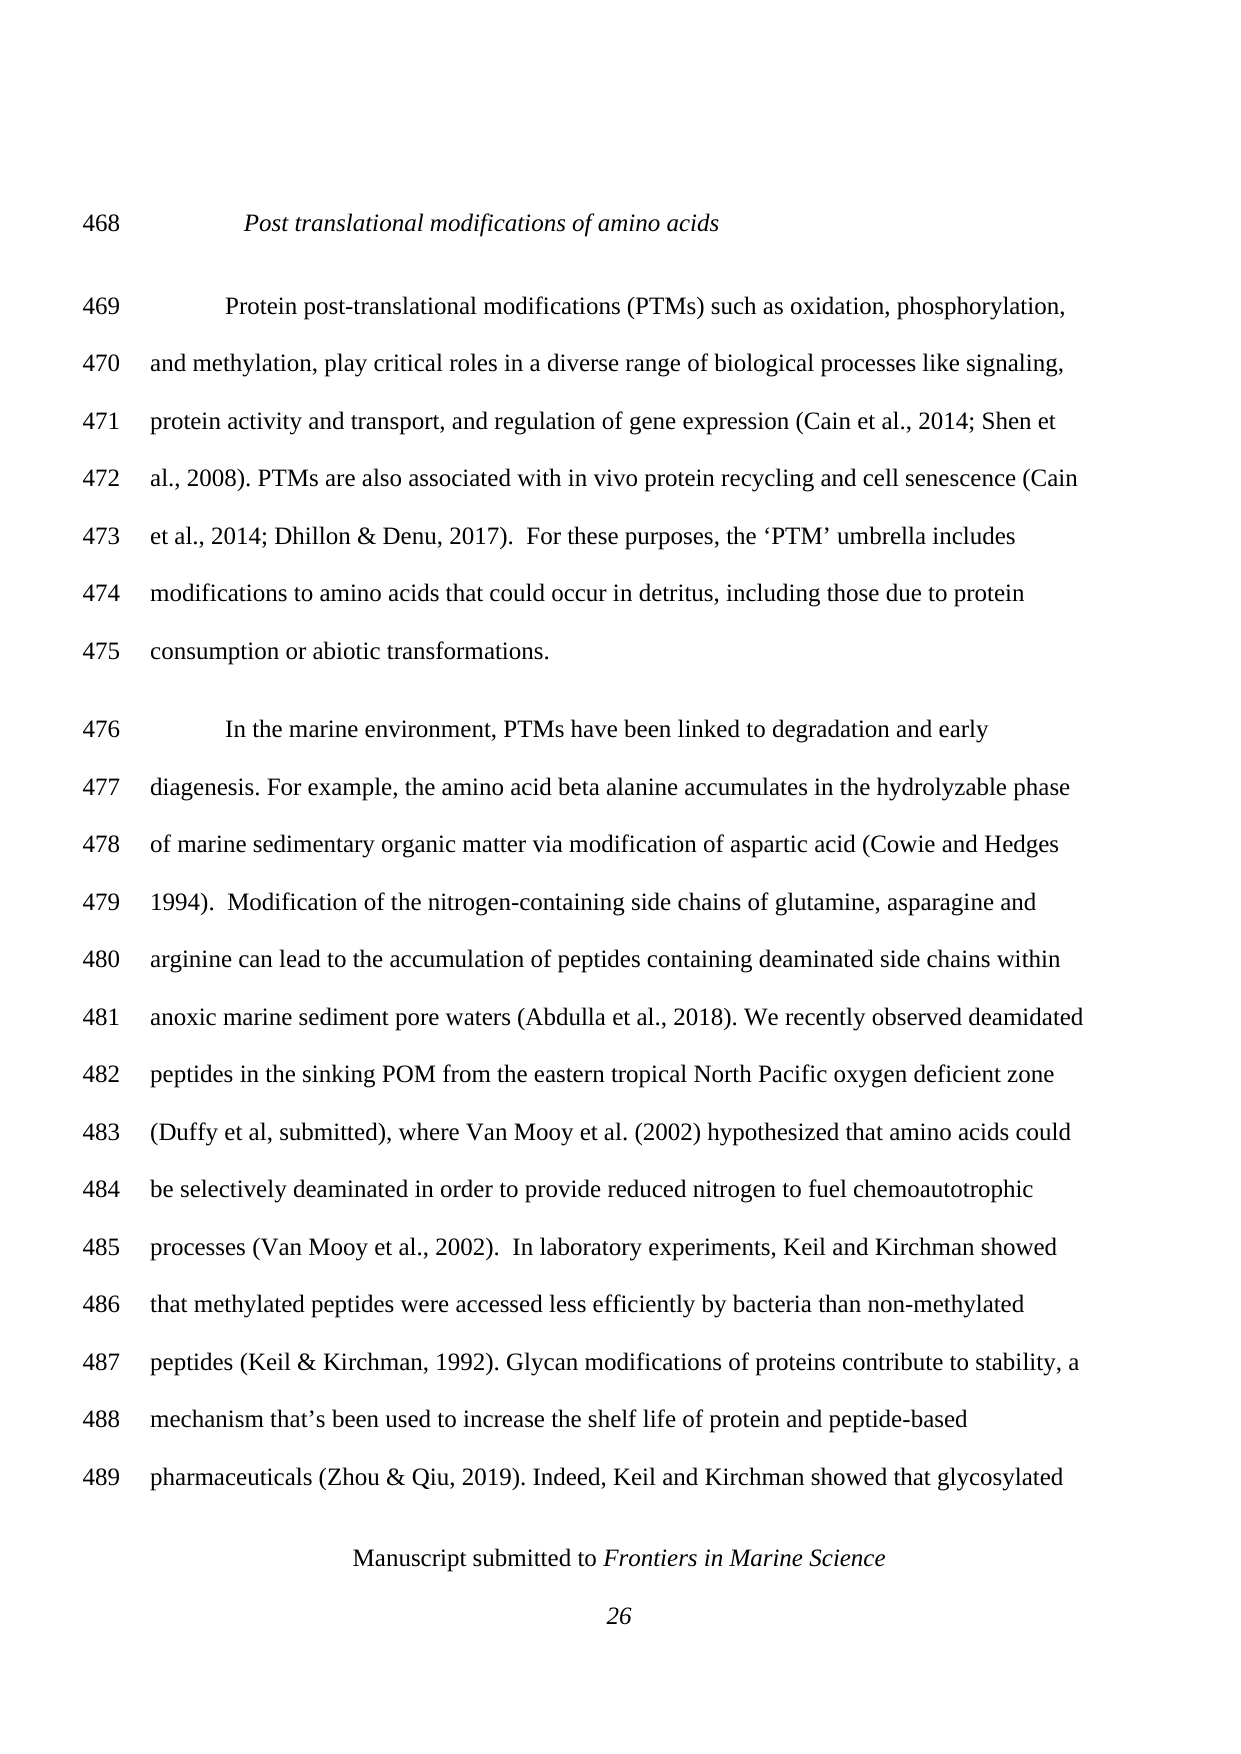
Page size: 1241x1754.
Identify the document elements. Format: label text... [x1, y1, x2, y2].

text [150, 714, 1090, 1490]
text Protein post-translational modifications (PTMs) such as oxidation, phosphorylation, and methylation, play critical roles in a diverse range of biological processes like signaling, protein activity and transport, and regulation of gene expression (Cain et al., 2014; Shen et al., 2008). PTMs are also associated with in vivo protein recycling and cell senescence (Cain et al., 2014; Dhillon & Denu, 2017). For these purposes, the ‘PTM’ umbrella includes modifications to amino acids that could occur in detritus, including those due to protein consumption or abiotic transformations. [150, 291, 1090, 664]
subtitle Post translational modifications of amino acids [244, 208, 1090, 237]
